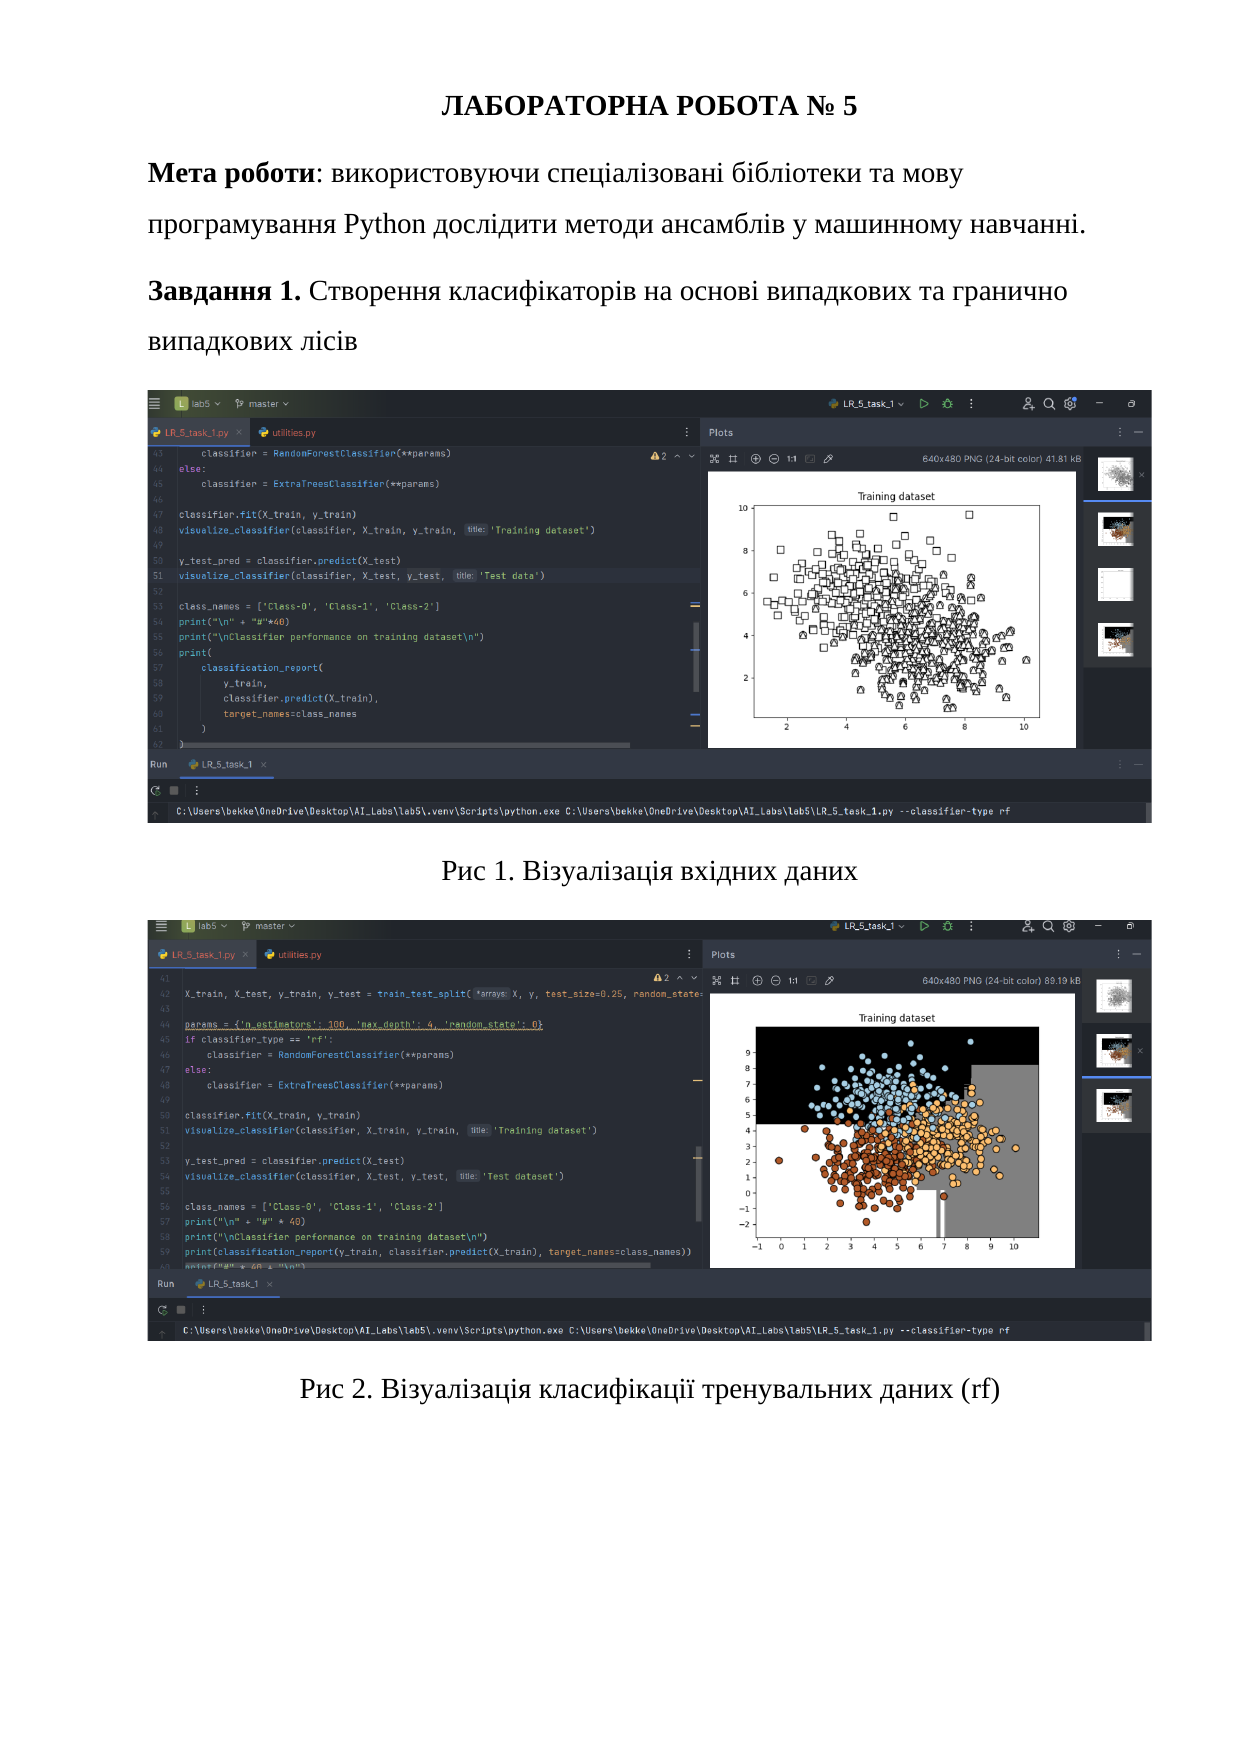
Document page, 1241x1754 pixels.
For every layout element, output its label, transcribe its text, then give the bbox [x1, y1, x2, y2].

picture [147, 920, 1152, 1341]
picture [147, 390, 1152, 823]
text Рис 1. Візуалізація вхідних даних [148, 853, 1152, 887]
text Рис 2. Візуалізація класифікації тренувальних даних (rf) [148, 1371, 1152, 1405]
text Завдання 1. Створення класифікаторів на основі випадкових та гранично випадкових лісів [148, 273, 1152, 357]
text Мета роботи: використовуючи спеціалізовані бібліотеки та мову програмування Python дослідити методи ансамблів у машинному навчанні. [148, 156, 1152, 239]
text ЛАБОРАТОРНА РОБОТА № 5 [148, 88, 1152, 122]
